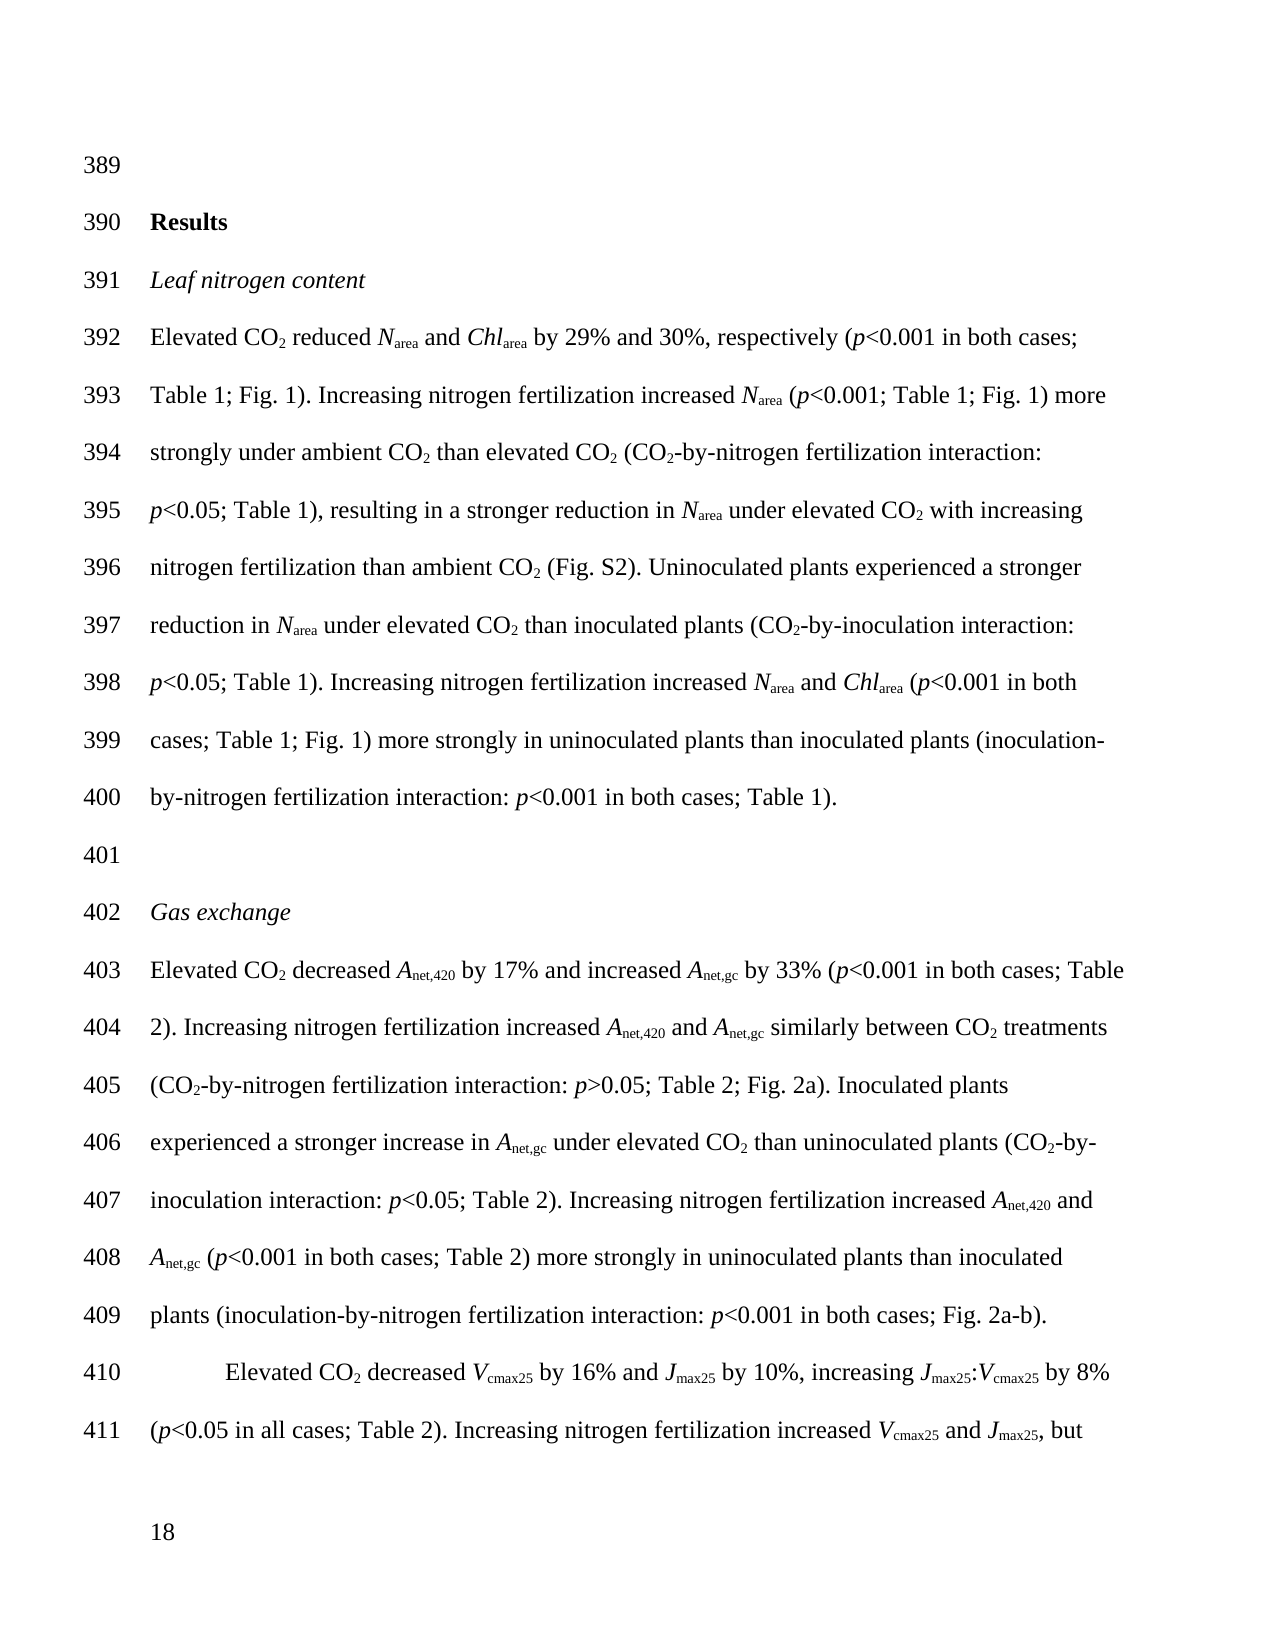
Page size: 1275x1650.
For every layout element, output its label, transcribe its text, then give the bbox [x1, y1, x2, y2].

text Elevated CO2 decreased Anet,420 by 17% and increased Anet,gc by 33% (p<0.001 in both cases; Table 2). Increasing nitrogen fertilization increased Anet,420 and Anet,gc similarly between CO2 treatments (CO2-by-nitrogen fertilization interaction: p>0.05; Table 2; Fig. 2a). Inoculated plants experienced a stronger increase in Anet,gc under elevated CO2 than uninoculated plants (CO2-by-inoculation interaction: p<0.05; Table 2). Increasing nitrogen fertilization increased Anet,420 and Anet,gc (p<0.001 in both cases; Table 2) more strongly in uninoculated plants than inoculated plants (inoculation-by-nitrogen fertilization interaction: p<0.001 in both cases; Fig. 2a-b). [150, 955, 1125, 1329]
text Gas exchange [150, 897, 1125, 926]
text Leaf nitrogen content [150, 265, 1125, 294]
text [150, 1357, 1125, 1444]
text Results [150, 207, 1125, 236]
text Elevated CO2 reduced Narea and Chlarea by 29% and 30%, respectively (p<0.001 in both cases; Table 1; Fig. 1). Increasing nitrogen fertilization increased Narea (p<0.001; Table 1; Fig. 1) more strongly under ambient CO2 than elevated CO2 (CO2-by-nitrogen fertilization interaction: p<0.05; Table 1), resulting in a stronger reduction in Narea under elevated CO2 with increasing nitrogen fertilization than ambient CO2 (Fig. S2). Uninoculated plants experienced a stronger reduction in Narea under elevated CO2 than inoculated plants (CO2-by-inoculation interaction: p<0.05; Table 1). Increasing nitrogen fertilization increased Narea and Chlarea (p<0.001 in both cases; Table 1; Fig. 1) more strongly in uninoculated plants than inoculated plants (inoculation-by-nitrogen fertilization interaction: p<0.001 in both cases; Table 1). [150, 322, 1125, 811]
